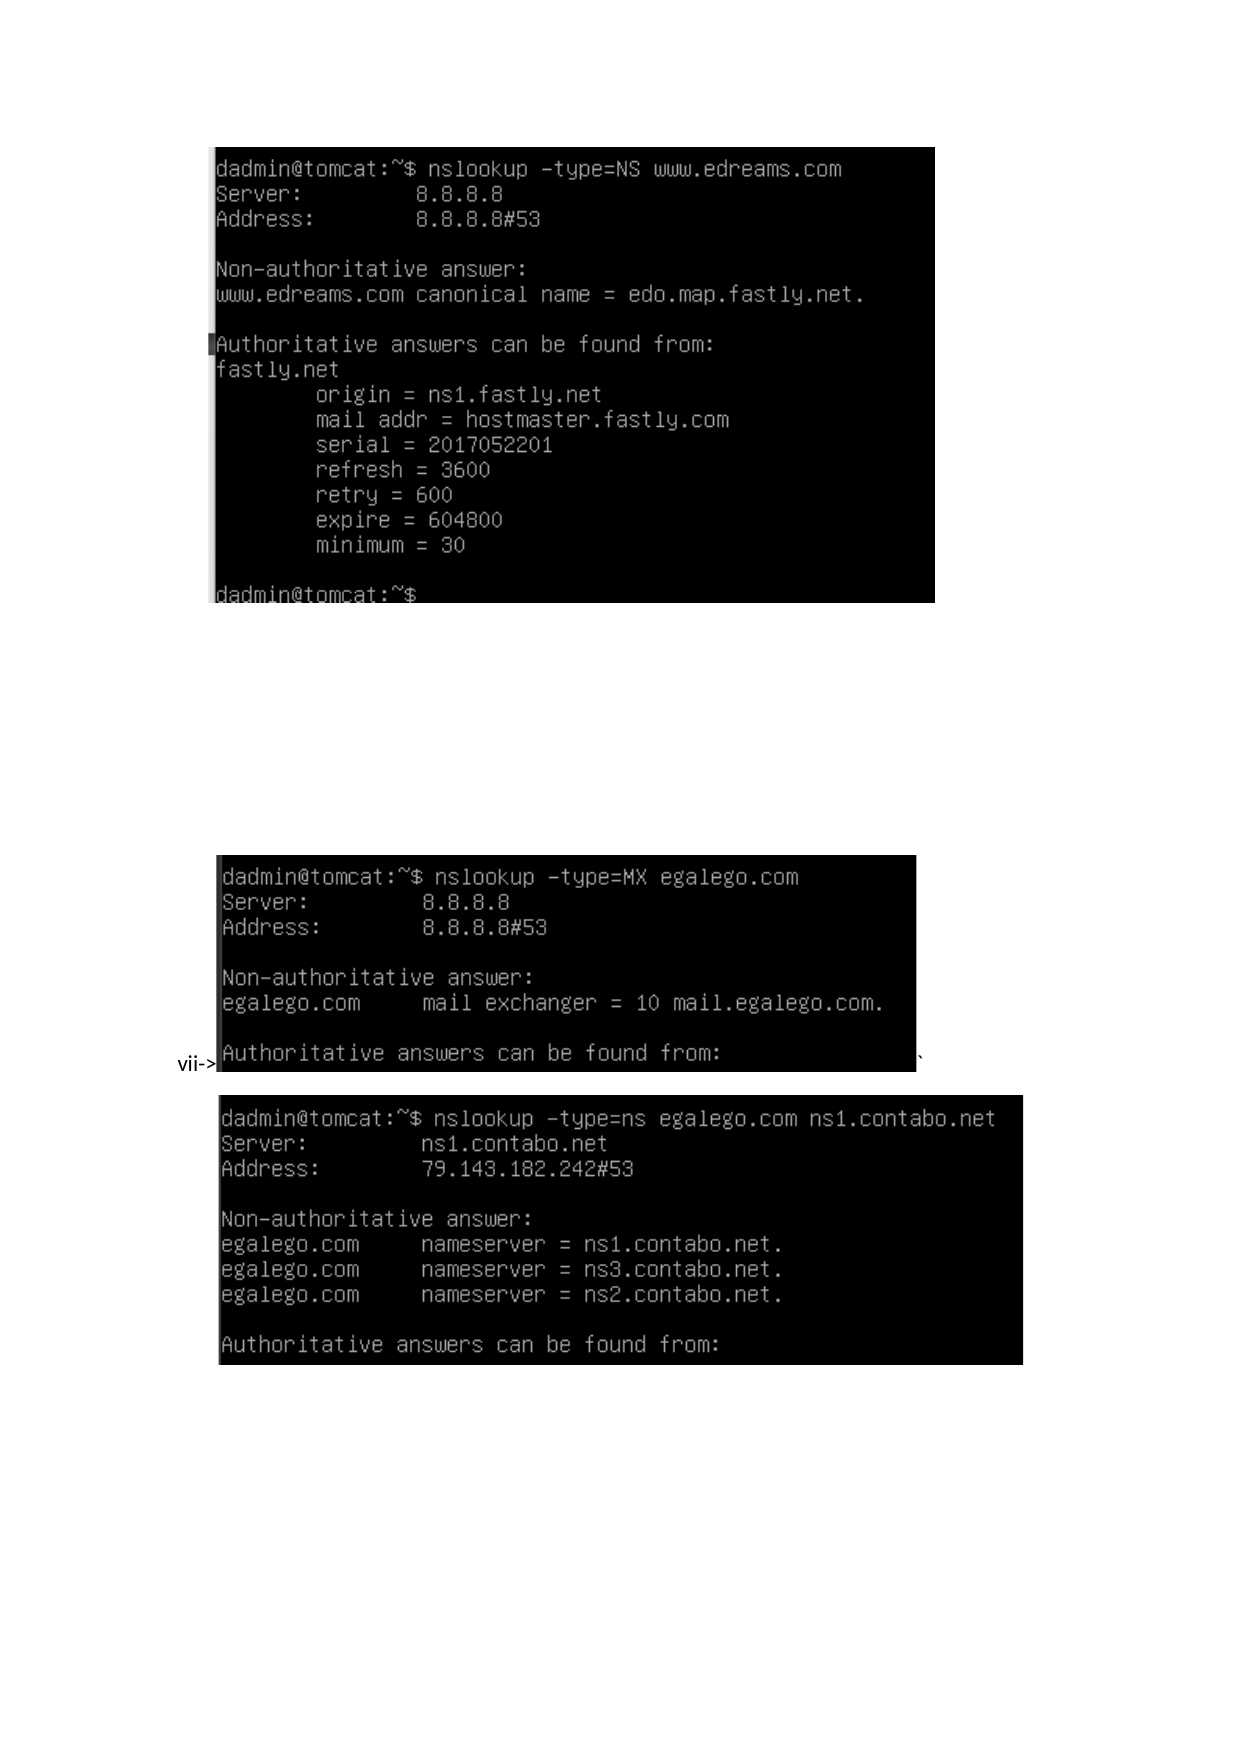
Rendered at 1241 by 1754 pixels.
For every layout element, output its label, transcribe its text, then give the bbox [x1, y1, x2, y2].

picture [208, 147, 935, 603]
picture [216, 855, 917, 1072]
picture [218, 1095, 1024, 1365]
